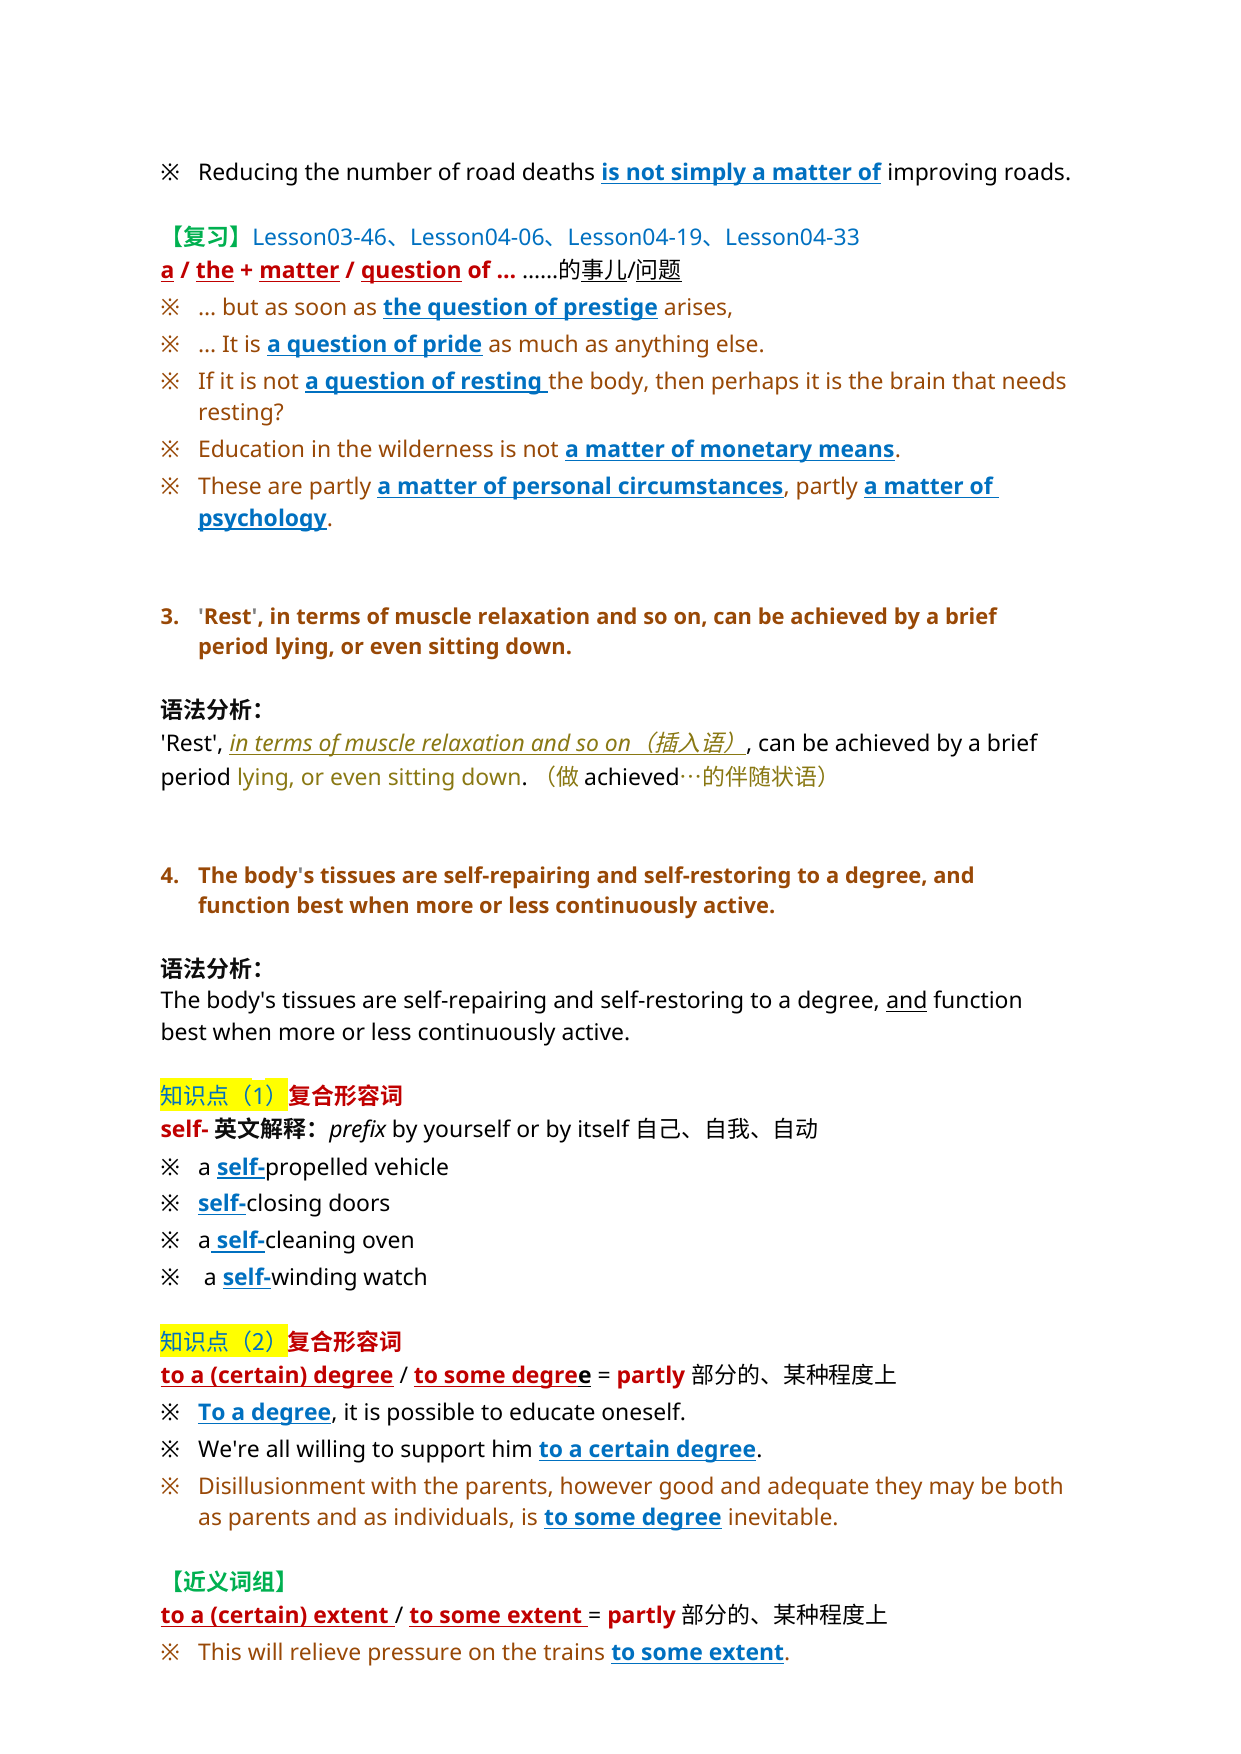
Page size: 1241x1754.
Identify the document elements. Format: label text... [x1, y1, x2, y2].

text 【近义词组】 [160, 1564, 1071, 1597]
list If it is not a question of resting the body, then perhaps it is the brain that needs resting? [160, 365, 1071, 428]
subtitle 'Rest', in terms of muscle relaxation and so on, can be achieved by a brief period lying, or even sitting down. [160, 601, 1071, 661]
text The body's tissues are self-repairing and self-restoring to a degree, and function best when more or less continuously active. [160, 984, 1071, 1047]
text 【复习】Lesson03-46、Lesson04-06、Lesson04-19、Lesson04-33 [160, 219, 1071, 252]
list a self-propelled vehicle [160, 1150, 1071, 1182]
list This will relieve pressure on the trains to some extent. [160, 1636, 1071, 1667]
list We're all willing to support him to a certain degree. [160, 1433, 1071, 1464]
list Disillusionment with the parents, however good and adequate they may be both as parents and as individuals, is to some degree inevitable. [160, 1470, 1071, 1533]
text to a (certain) degree / to some degree = partly 部分的、某种程度上 [160, 1357, 1071, 1390]
text to a (certain) extent / to some extent = partly 部分的、某种程度上 [160, 1597, 1071, 1630]
subtitle The body's tissues are self-repairing and self-restoring to a degree, and function best when more or less continuously active. [160, 860, 1071, 920]
text self- 英文解释：prefix by yourself or by itself 自己、自我、自动 [160, 1111, 1071, 1145]
list … but as soon as the question of prestige arises, [160, 291, 1071, 322]
list Education in the wilderness is not a matter of monetary means. [160, 433, 1071, 464]
list self-closing doors [160, 1187, 1071, 1219]
list These are partly a matter of personal circumstances, partly a matter of psychology. [160, 470, 1071, 533]
text 知识点（1）复合形容词 [288, 1078, 1071, 1111]
list Reducing the number of road deaths is not simply a matter of improving roads. [160, 156, 1071, 187]
list a self-winding watch [160, 1261, 1071, 1293]
text 知识点（2）复合形容词 [288, 1324, 1071, 1357]
text 'Rest', in terms of muscle relaxation and so on（插入语）, can be achieved by a brief period lying, or even sitting down. （做achieved…的伴随状语） [160, 725, 1071, 792]
text 语法分析： [160, 692, 1071, 725]
text 语法分析： [160, 951, 1071, 984]
list … It is a question of pride as much as anything else. [160, 328, 1071, 359]
text a / the + matter / question of … ……的事儿/问题 [160, 252, 1071, 285]
list a self-cleaning oven [160, 1224, 1071, 1256]
list To a degree, it is possible to educate oneself. [160, 1396, 1071, 1427]
